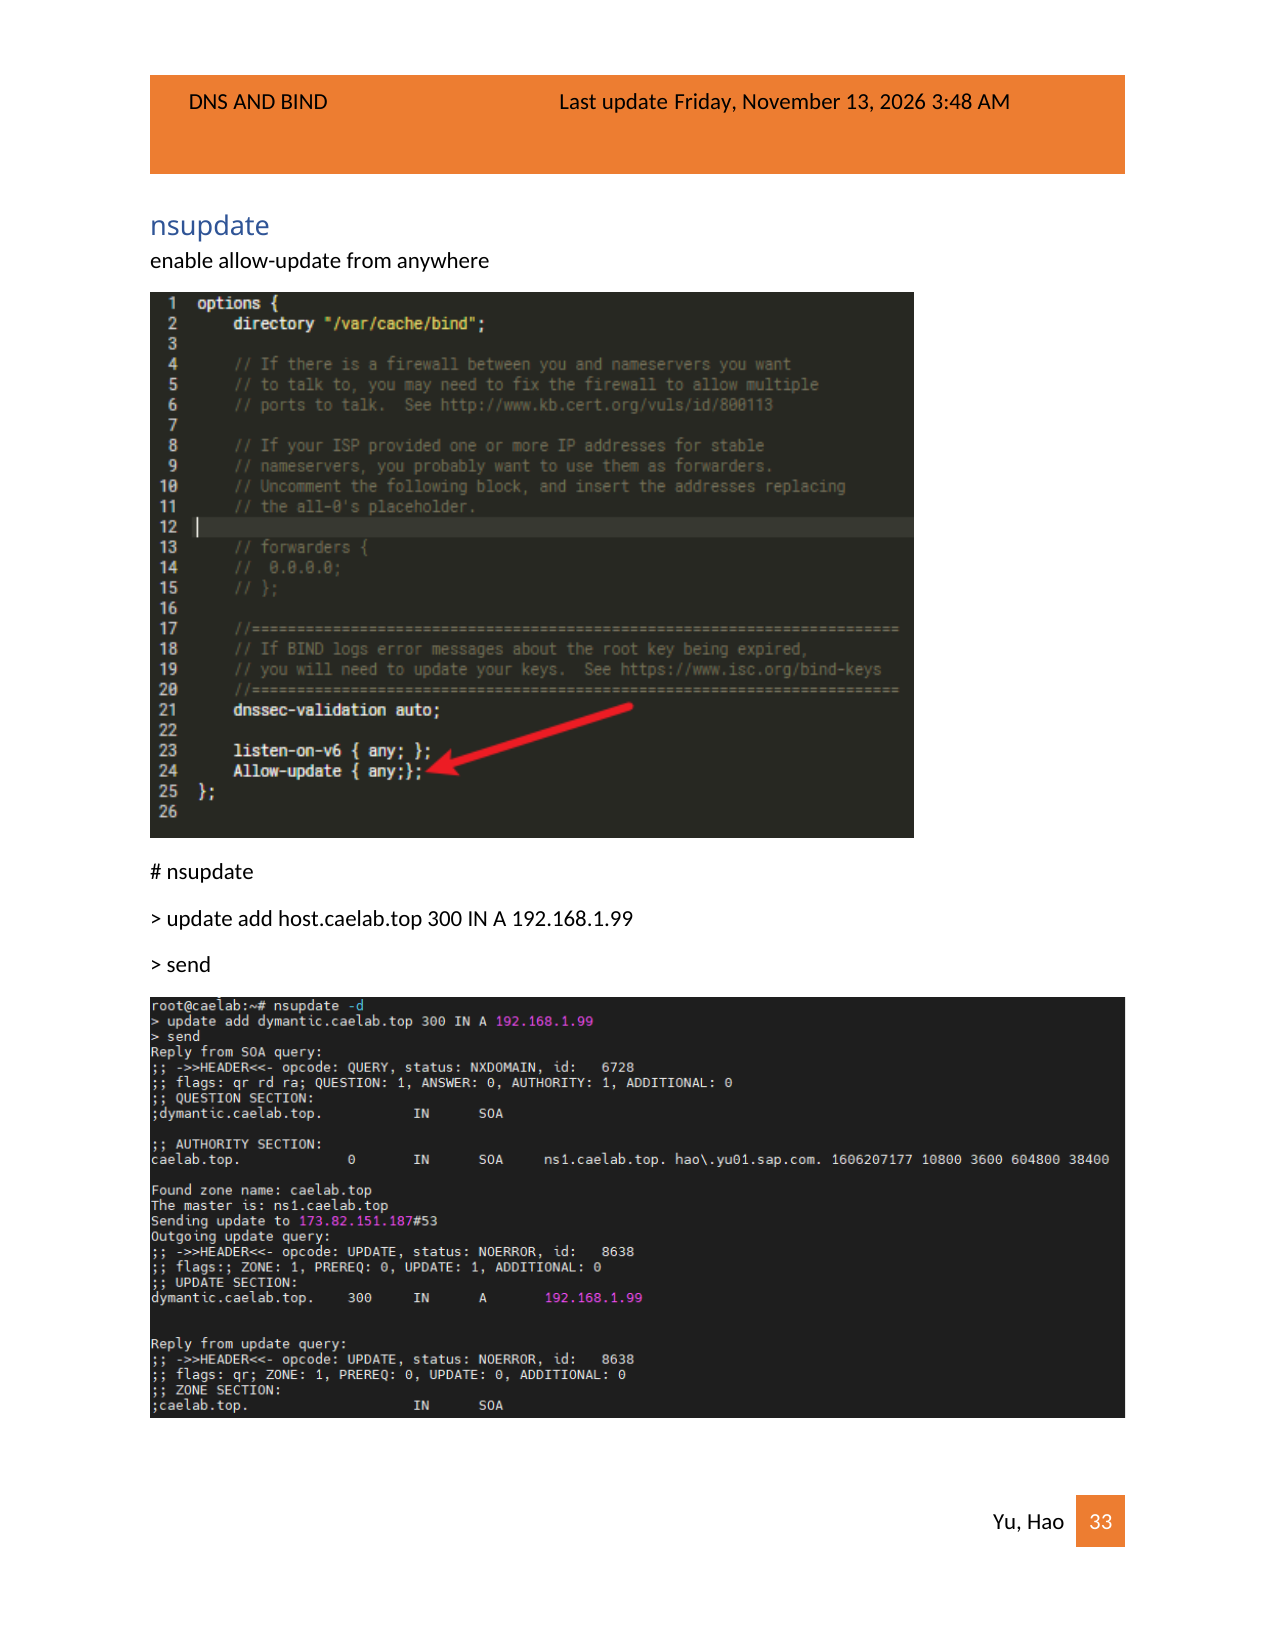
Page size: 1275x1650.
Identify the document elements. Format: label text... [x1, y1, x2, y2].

text > send [150, 951, 1125, 978]
text > update add host.caelab.top 300 IN A 192.168.1.99 [150, 904, 1125, 932]
subtitle nsupdate [150, 206, 1125, 243]
picture [150, 292, 914, 838]
text enable allow-update from anywhere [150, 246, 1125, 274]
picture [150, 997, 1125, 1418]
text # nsupdate [150, 857, 1125, 885]
